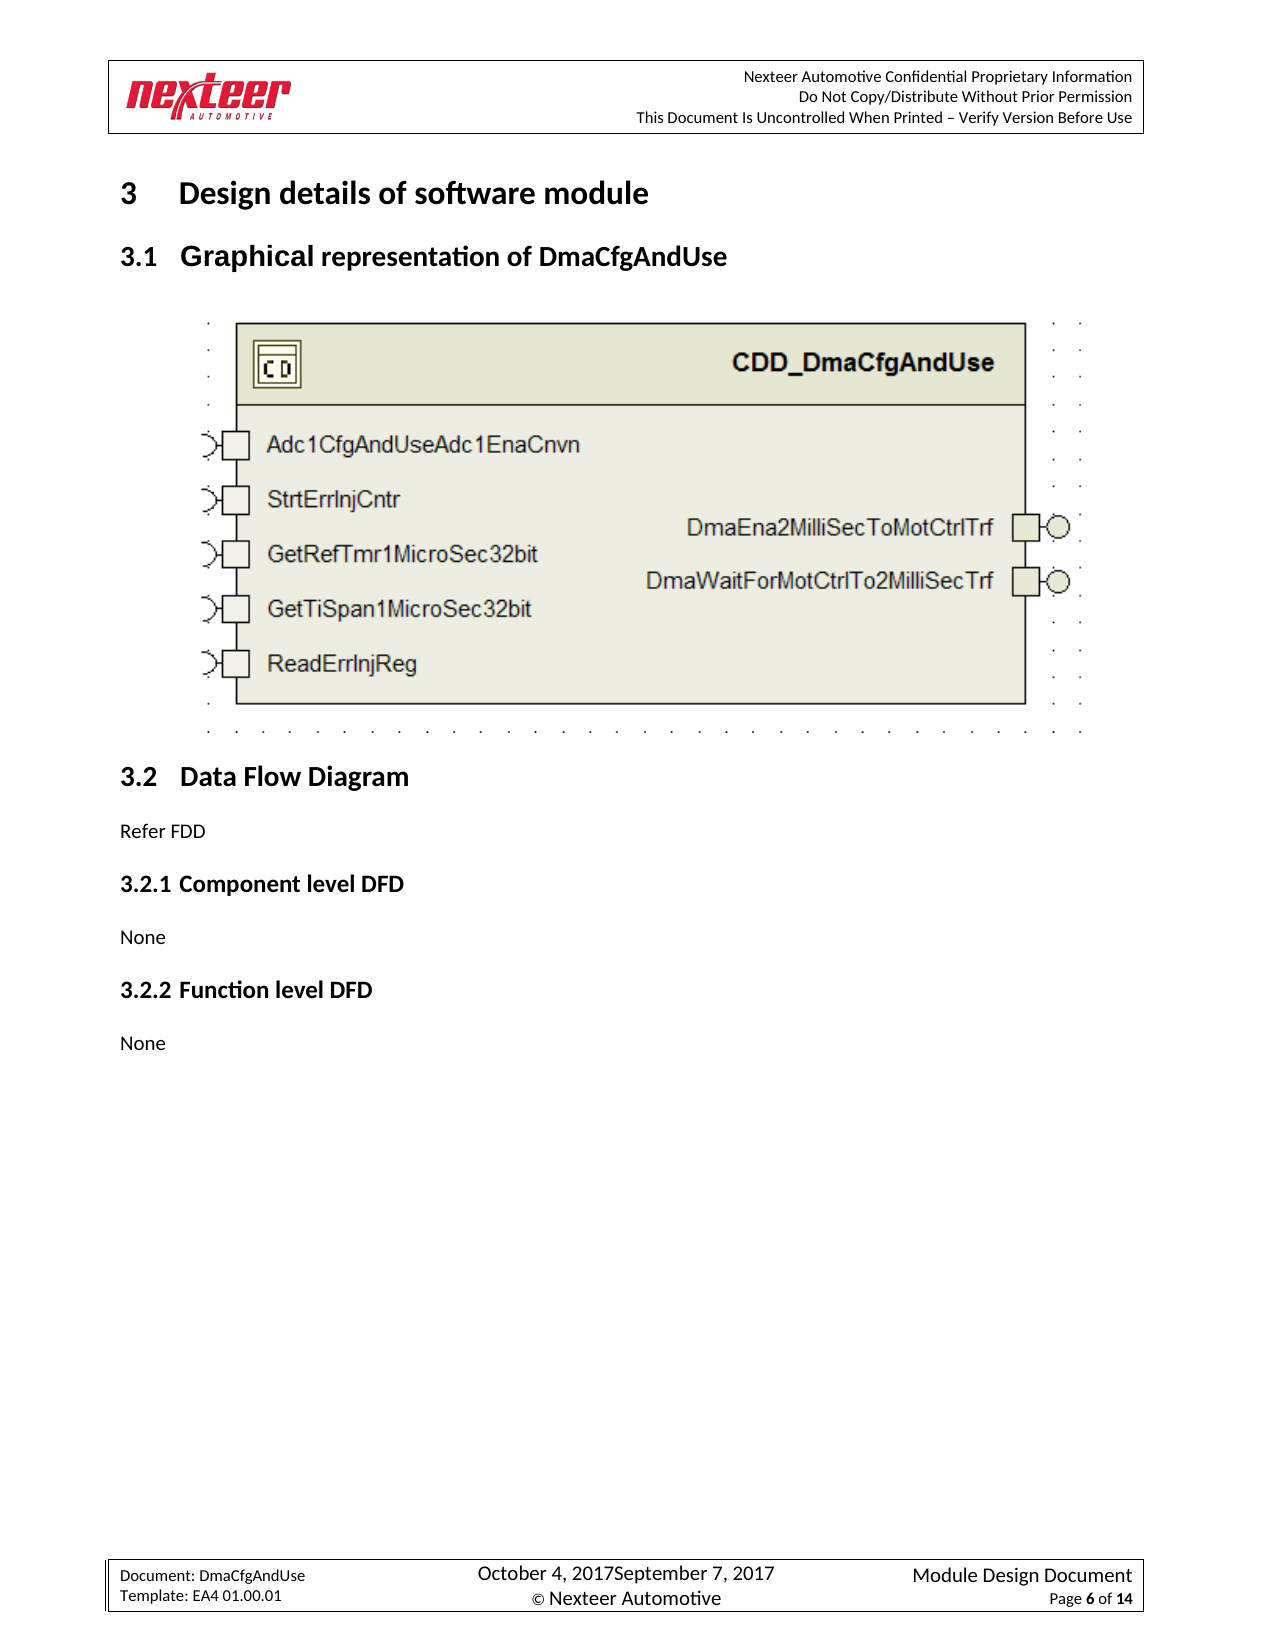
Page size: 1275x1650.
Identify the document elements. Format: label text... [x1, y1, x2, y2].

subtitle Data Flow Diagram [120, 758, 1155, 793]
text None [120, 924, 1155, 949]
picture [186, 298, 1089, 733]
text None [120, 1030, 1155, 1056]
subtitle Component level DFD [120, 869, 1155, 899]
text Refer FDD [120, 818, 1155, 844]
subtitle Function level DFD [120, 974, 1155, 1005]
subtitle Graphical representation of DmaCfgAndUse [120, 238, 1155, 273]
picture [120, 61, 295, 133]
subtitle Design details of software module [120, 172, 1155, 213]
